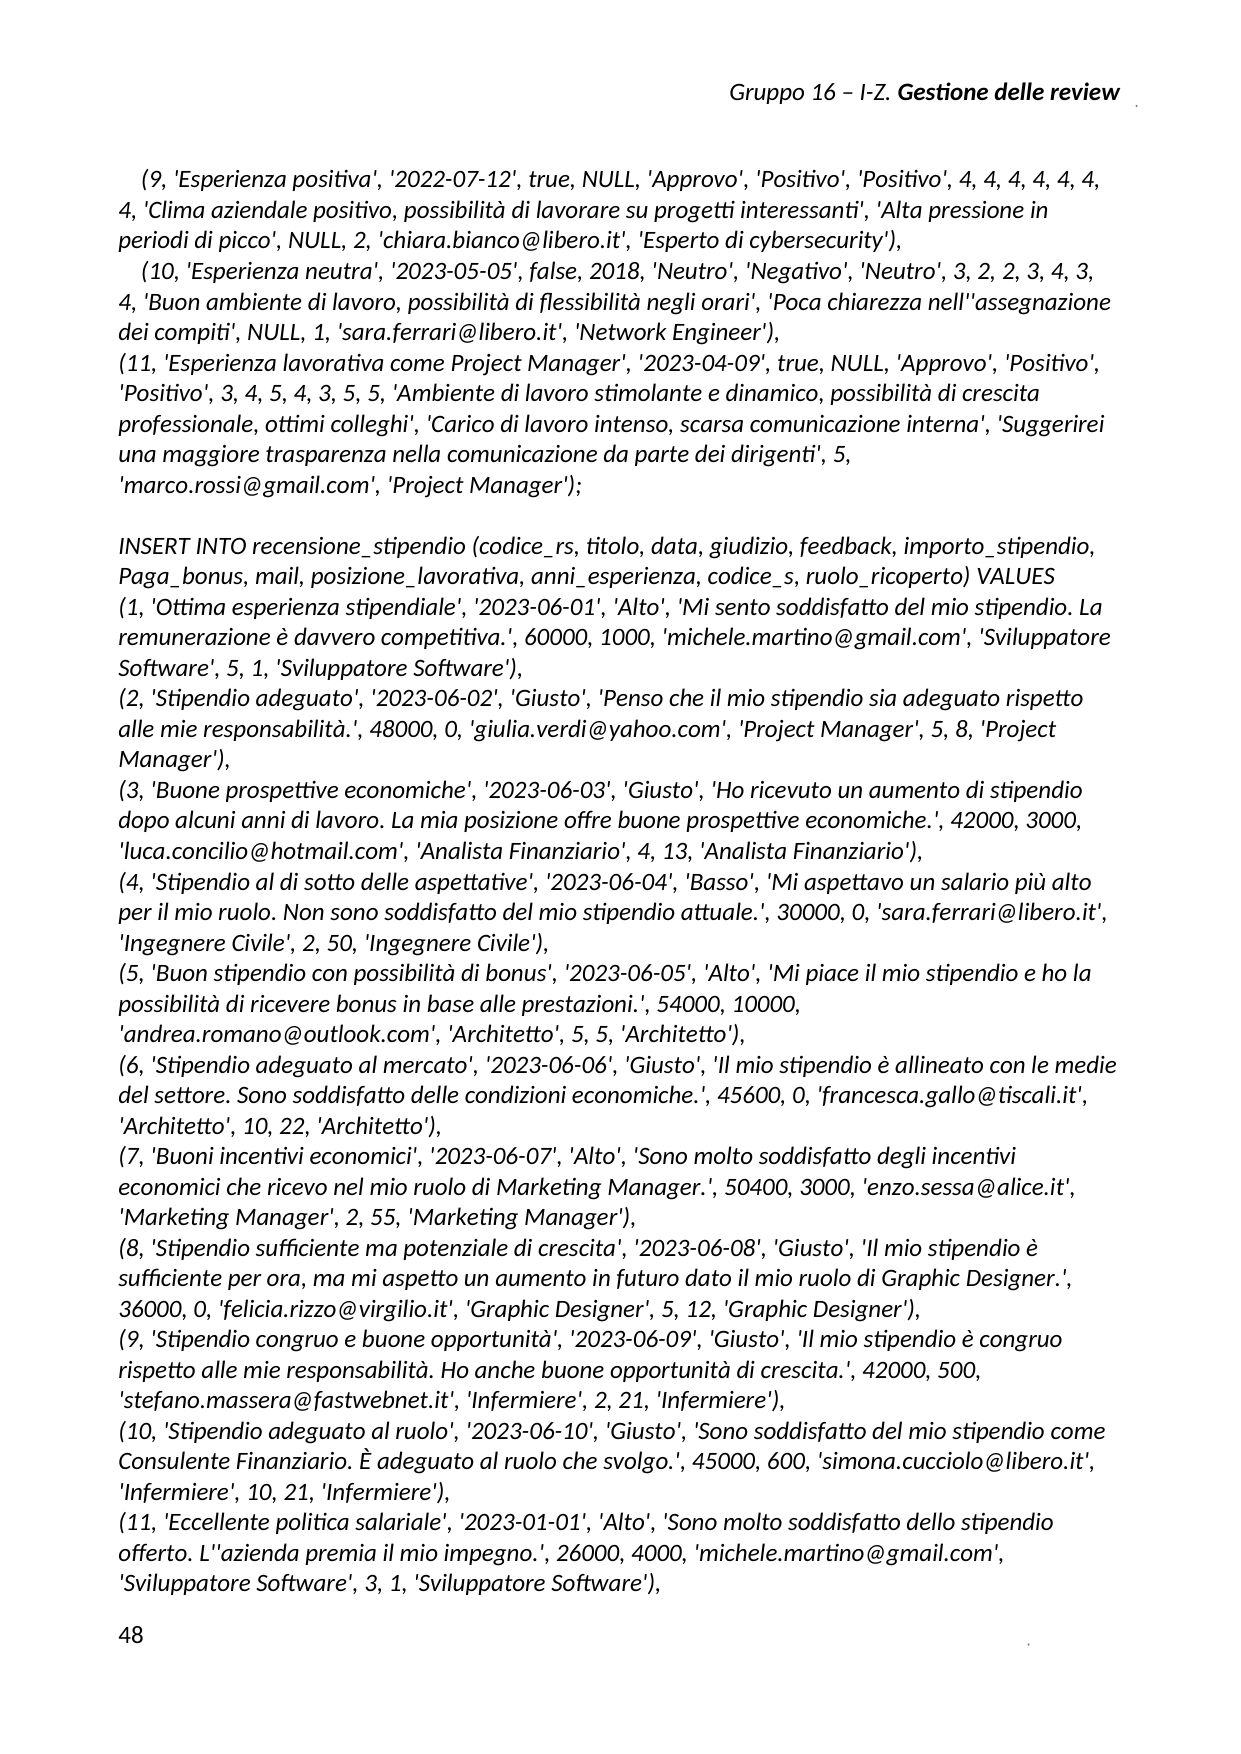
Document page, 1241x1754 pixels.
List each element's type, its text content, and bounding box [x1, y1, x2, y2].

text (9, 'Stipendio congruo e buone opportunità', '2023-06-09', 'Giusto', 'Il mio stipendio è congruo rispetto alle mie responsabilità. Ho anche buone opportunità di crescita.', 42000, 500, 'stefano.massera@fastwebnet.it', 'Infermiere', 2, 21, 'Infermiere'), [118, 1323, 1122, 1415]
text (2, 'Stipendio adeguato', '2023-06-02', 'Giusto', 'Penso che il mio stipendio sia adeguato rispetto alle mie responsabilità.', 48000, 0, 'giulia.verdi@yahoo.com', 'Project Manager', 5, 8, 'Project Manager'), [118, 682, 1122, 774]
text (8, 'Stipendio sufficiente ma potenziale di crescita', '2023-06-08', 'Giusto', 'Il mio stipendio è sufficiente per ora, ma mi aspetto un aumento in futuro dato il mio ruolo di Graphic Designer.', 36000, 0, 'felicia.rizzo@virgilio.it', 'Graphic Designer', 5, 12, 'Graphic Designer'), [118, 1232, 1122, 1323]
text (1, 'Ottima esperienza stipendiale', '2023-06-01', 'Alto', 'Mi sento soddisfatto del mio stipendio. La remunerazione è davvero competitiva.', 60000, 1000, 'michele.martino@gmail.com', 'Sviluppatore Software', 5, 1, 'Sviluppatore Software'), [118, 591, 1122, 682]
text (11, 'Eccellente politica salariale', '2023-01-01', 'Alto', 'Sono molto soddisfatto dello stipendio offerto. L''azienda premia il mio impegno.', 26000, 4000, 'michele.martino@gmail.com', 'Sviluppatore Software', 3, 1, 'Sviluppatore Software'), [118, 1507, 1122, 1598]
text (3, 'Buone prospettive economiche', '2023-06-03', 'Giusto', 'Ho ricevuto un aumento di stipendio dopo alcuni anni di lavoro. La mia posizione offre buone prospettive economiche.', 42000, 3000, 'luca.concilio@hotmail.com', 'Analista Finanziario', 4, 13, 'Analista Finanziario'), [118, 774, 1122, 866]
text (4, 'Stipendio al di sotto delle aspettative', '2023-06-04', 'Basso', 'Mi aspettavo un salario più alto per il mio ruolo. Non sono soddisfatto del mio stipendio attuale.', 30000, 0, 'sara.ferrari@libero.it', 'Ingegnere Civile', 2, 50, 'Ingegnere Civile'), [118, 866, 1122, 957]
text (6, 'Stipendio adeguato al mercato', '2023-06-06', 'Giusto', 'Il mio stipendio è allineato con le medie del settore. Sono soddisfatto delle condizioni economiche.', 45600, 0, 'francesca.gallo@tiscali.it', 'Architetto', 10, 22, 'Architetto'), [118, 1049, 1122, 1140]
text (7, 'Buoni incentivi economici', '2023-06-07', 'Alto', 'Sono molto soddisfatto degli incentivi economici che ricevo nel mio ruolo di Marketing Manager.', 50400, 3000, 'enzo.sessa@alice.it', 'Marketing Manager', 2, 55, 'Marketing Manager'), [118, 1140, 1122, 1232]
text (11, 'Esperienza lavorativa come Project Manager', '2023-04-09', true, NULL, 'Approvo', 'Positivo', 'Positivo', 3, 4, 5, 4, 3, 5, 5, 'Ambiente di lavoro stimolante e dinamico, possibilità di crescita professionale, ottimi colleghi', 'Carico di lavoro intenso, scarsa comunicazione interna', 'Suggerirei una maggiore trasparenza nella comunicazione da parte dei dirigenti', 5, 'marco.rossi@gmail.com', 'Project Manager'); [118, 347, 1122, 499]
text (5, 'Buon stipendio con possibilità di bonus', '2023-06-05', 'Alto', 'Mi piace il mio stipendio e ho la possibilità di ricevere bonus in base alle prestazioni.', 54000, 10000, 'andrea.romano@outlook.com', 'Architetto', 5, 5, 'Architetto'), [118, 957, 1122, 1049]
text (9, 'Esperienza positiva', '2022-07-12', true, NULL, 'Approvo', 'Positivo', 'Positivo', 4, 4, 4, 4, 4, 4, 4, 'Clima aziendale positivo, possibilità di lavorare su progetti interessanti', 'Alta pressione in periodi di picco', NULL, 2, 'chiara.bianco@libero.it', 'Esperto di cybersecurity'), [118, 164, 1122, 255]
text INSERT INTO recensione_stipendio (codice_rs, titolo, data, giudizio, feedback, importo_stipendio, Paga_bonus, mail, posizione_lavorativa, anni_esperienza, codice_s, ruolo_ricoperto) VALUES [118, 530, 1122, 591]
text (10, 'Stipendio adeguato al ruolo', '2023-06-10', 'Giusto', 'Sono soddisfatto del mio stipendio come Consulente Finanziario. È adeguato al ruolo che svolgo.', 45000, 600, 'simona.cucciolo@libero.it', 'Infermiere', 10, 21, 'Infermiere'), [118, 1415, 1122, 1507]
text (10, 'Esperienza neutra', '2023-05-05', false, 2018, 'Neutro', 'Negativo', 'Neutro', 3, 2, 2, 3, 4, 3, 4, 'Buon ambiente di lavoro, possibilità di flessibilità negli orari', 'Poca chiarezza nell''assegnazione dei compiti', NULL, 1, 'sara.ferrari@libero.it', 'Network Engineer'), [118, 255, 1122, 347]
